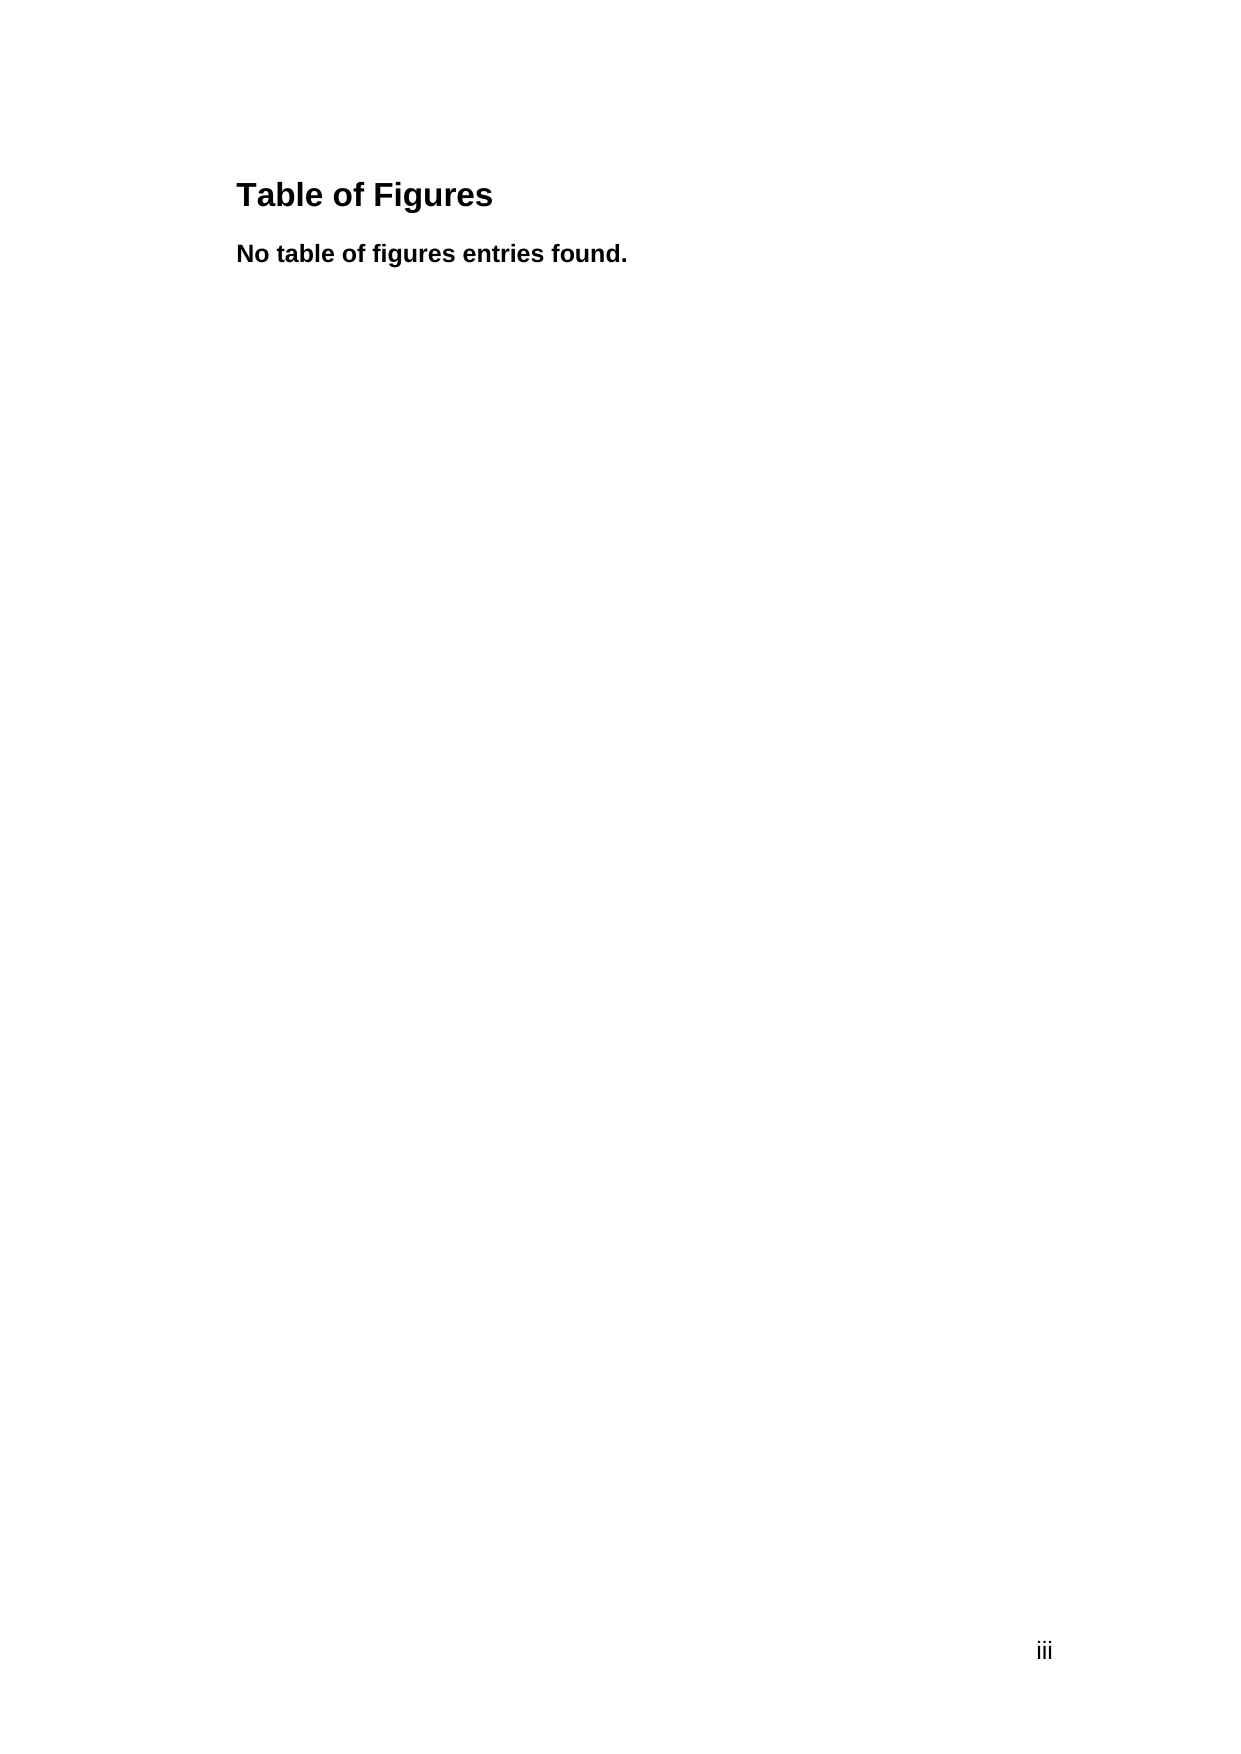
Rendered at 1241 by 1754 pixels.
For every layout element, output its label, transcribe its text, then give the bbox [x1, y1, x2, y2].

subtitle Table of Figures [236, 175, 1053, 213]
text No table of figures entries found.Table of Tables [236, 239, 1053, 268]
